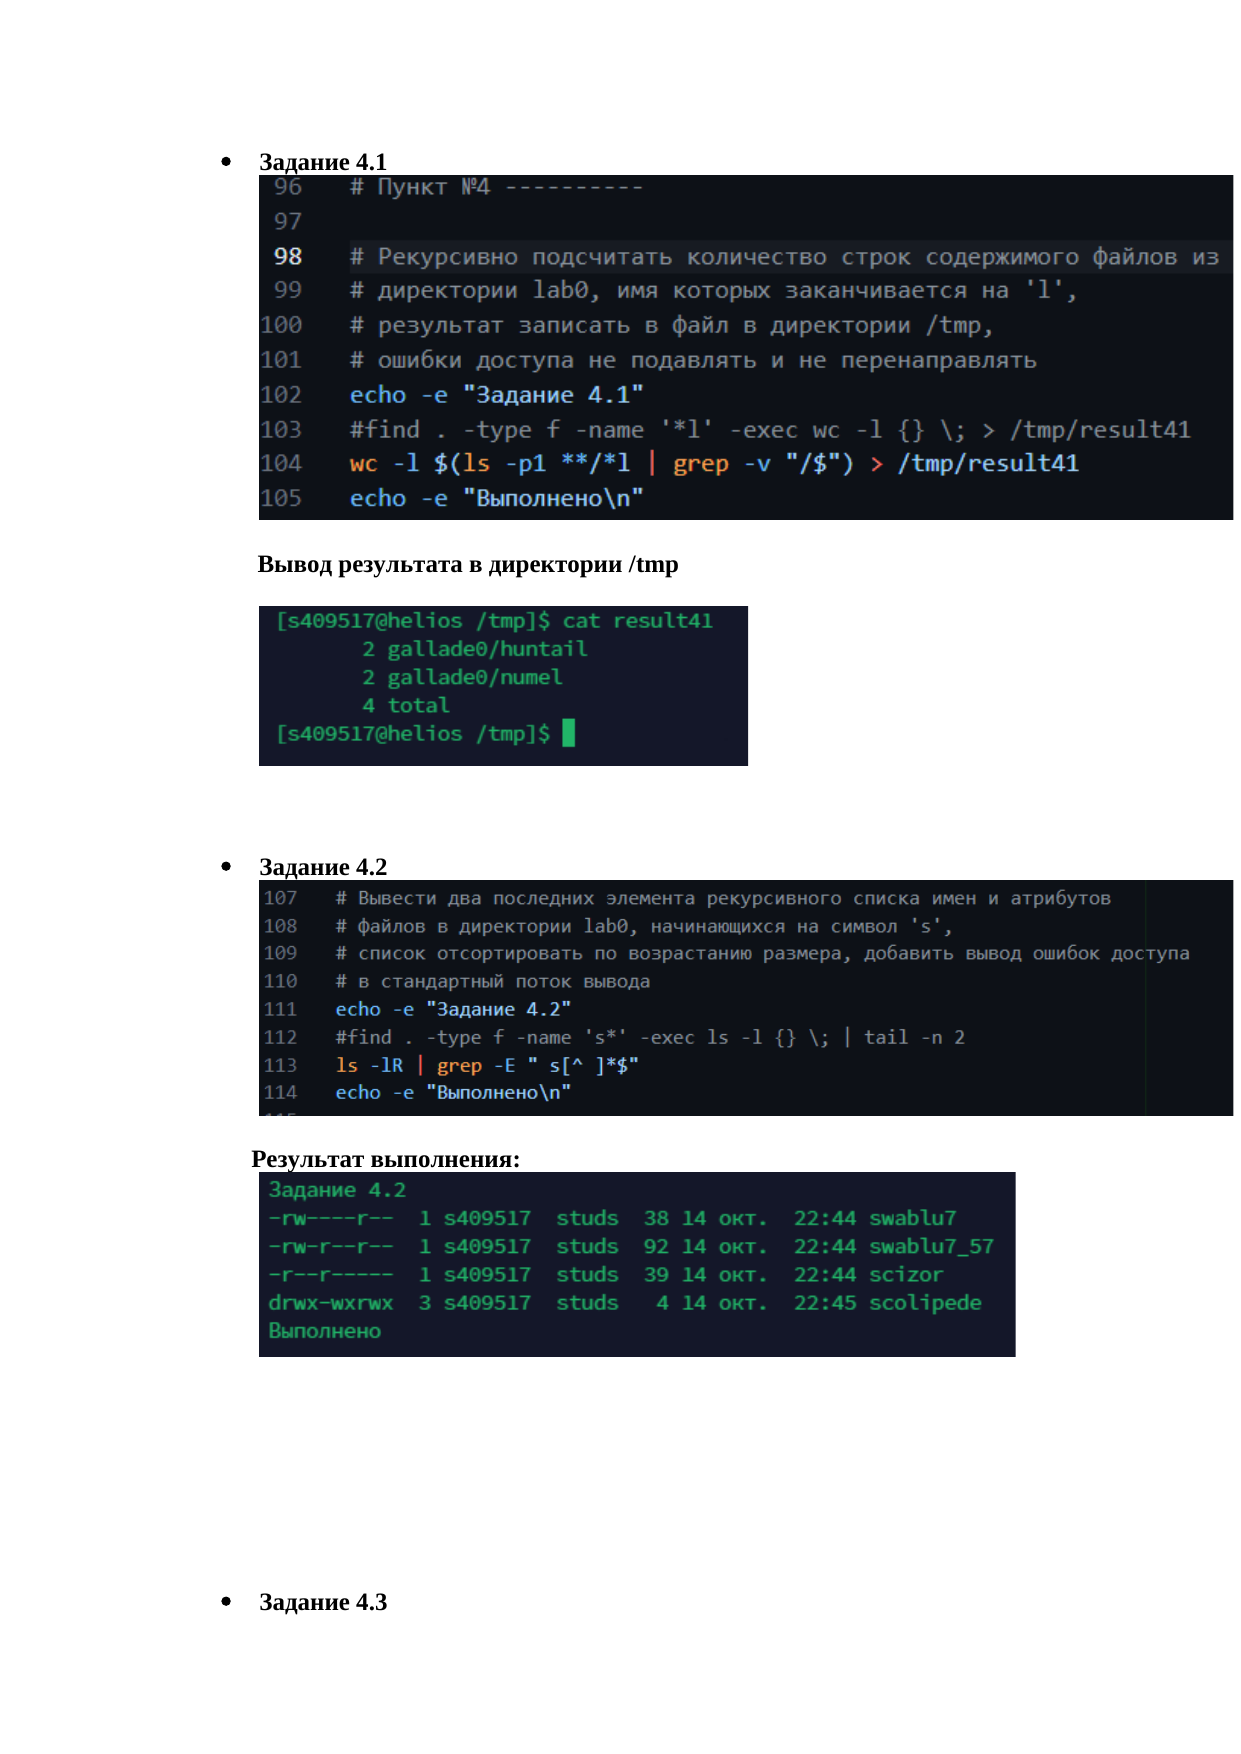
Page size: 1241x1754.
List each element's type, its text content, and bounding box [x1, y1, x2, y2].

list Задание 4.1 [222, 147, 1152, 176]
picture [259, 880, 1234, 1116]
list Задание 4.2 [222, 852, 1152, 880]
picture [259, 606, 749, 766]
text Вывод результата в директории /tmp [251, 549, 1152, 577]
text Результат выполнения: [251, 1144, 1152, 1173]
picture [259, 175, 1234, 520]
list Задание 4.3 [222, 1587, 1152, 1615]
picture [259, 1172, 1016, 1357]
